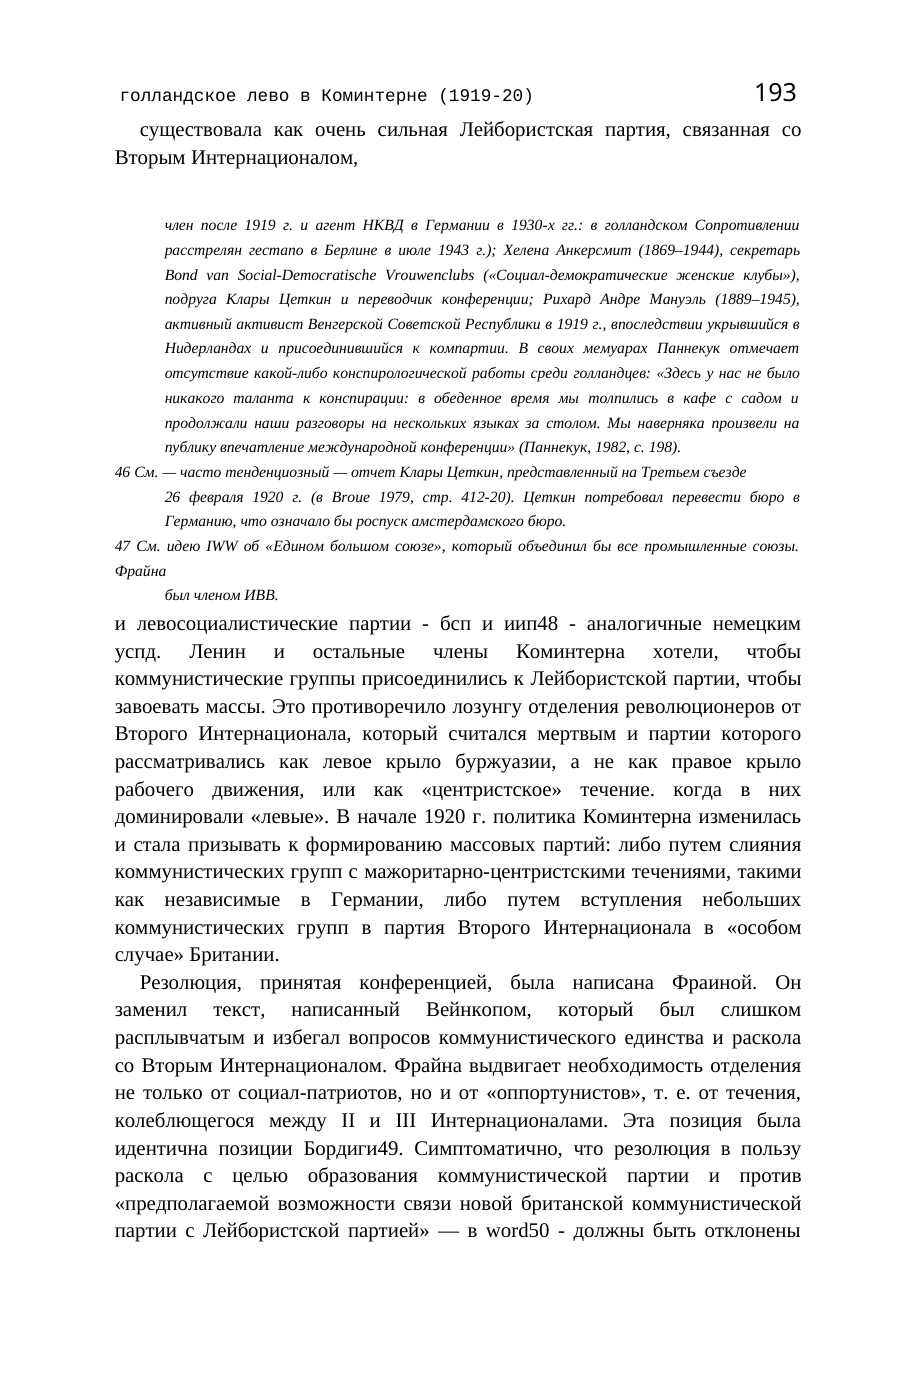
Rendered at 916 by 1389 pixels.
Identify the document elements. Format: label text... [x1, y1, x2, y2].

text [114, 970, 802, 1242]
text член после 1919 г. и агент НКВД в Германии в 1930-х гг.: в голландском Сопротивлении расстрелян гестапо в Берлине в июле 1943 г.); Хелена Анкерсмит (1869–1944), секретарь Bond van Social-Democratische Vrouwenclubs («Социал-демократические женские клубы»), подруга Клары Цеткин и переводчик конференции; Рихард Андре Мануэль (1889–1945), активный активист Венгерской Советской Республики в 1919 г., впоследствии укрывшийся в Нидерландах и присоединившийся к компартии. В своих мемуарах Паннекук отмечает отсутствие какой-либо конспирологической работы среди голландцев: «Здесь у нас не было никакого таланта к конспирации: в обеденное время мы толпились в кафе с садом и продолжали наши разговоры на нескольких языках за столом. Мы наверняка произвели на публику впечатление международной конференции» (Паннекук, 1982, с. 198). [164, 216, 802, 456]
text и левосоциалистические партии - бсп и иип48 - аналогичные немецким успд. Ленин и остальные члены Коминтерна хотели, чтобы коммунистические группы присоединились к Лейбористской партии, чтобы завоевать массы. Это противоречило лозунгу отделения революционеров от Второго Интернационала, который считался мертвым и партии которого рассматривались как левое крыло буржуазии, а не как правое крыло рабочего движения, или как «центристское» течение. когда в них доминировали «левые». В начале 1920 г. политика Коминтерна изменилась и стала призывать к формированию массовых партий: либо путем слияния коммунистических групп с мажоритарно-центристскими течениями, такими как независимые в Германии, либо путем вступления небольших коммунистических групп в партия Второго Интернационала в «особом случае» Британии. [114, 611, 802, 966]
text был членом ИВВ. [114, 586, 802, 604]
text существовала как очень сильная Лейбористская партия, связанная со Вторым Интернационалом, [114, 117, 802, 169]
text 47 См. идею IWW об «Едином большом союзе», который объединил бы все промышленные союзы. Фрайна [114, 537, 802, 579]
text 46 См. — часто тенденциозный — отчет Клары Цеткин, представленный на Третьем съезде [114, 463, 802, 481]
text 26 февраля 1920 г. (в Broue 1979, стр. 412-20). Цеткин потребовал перевести бюро в Германию, что означало бы роспуск амстердамского бюро. [164, 487, 802, 530]
